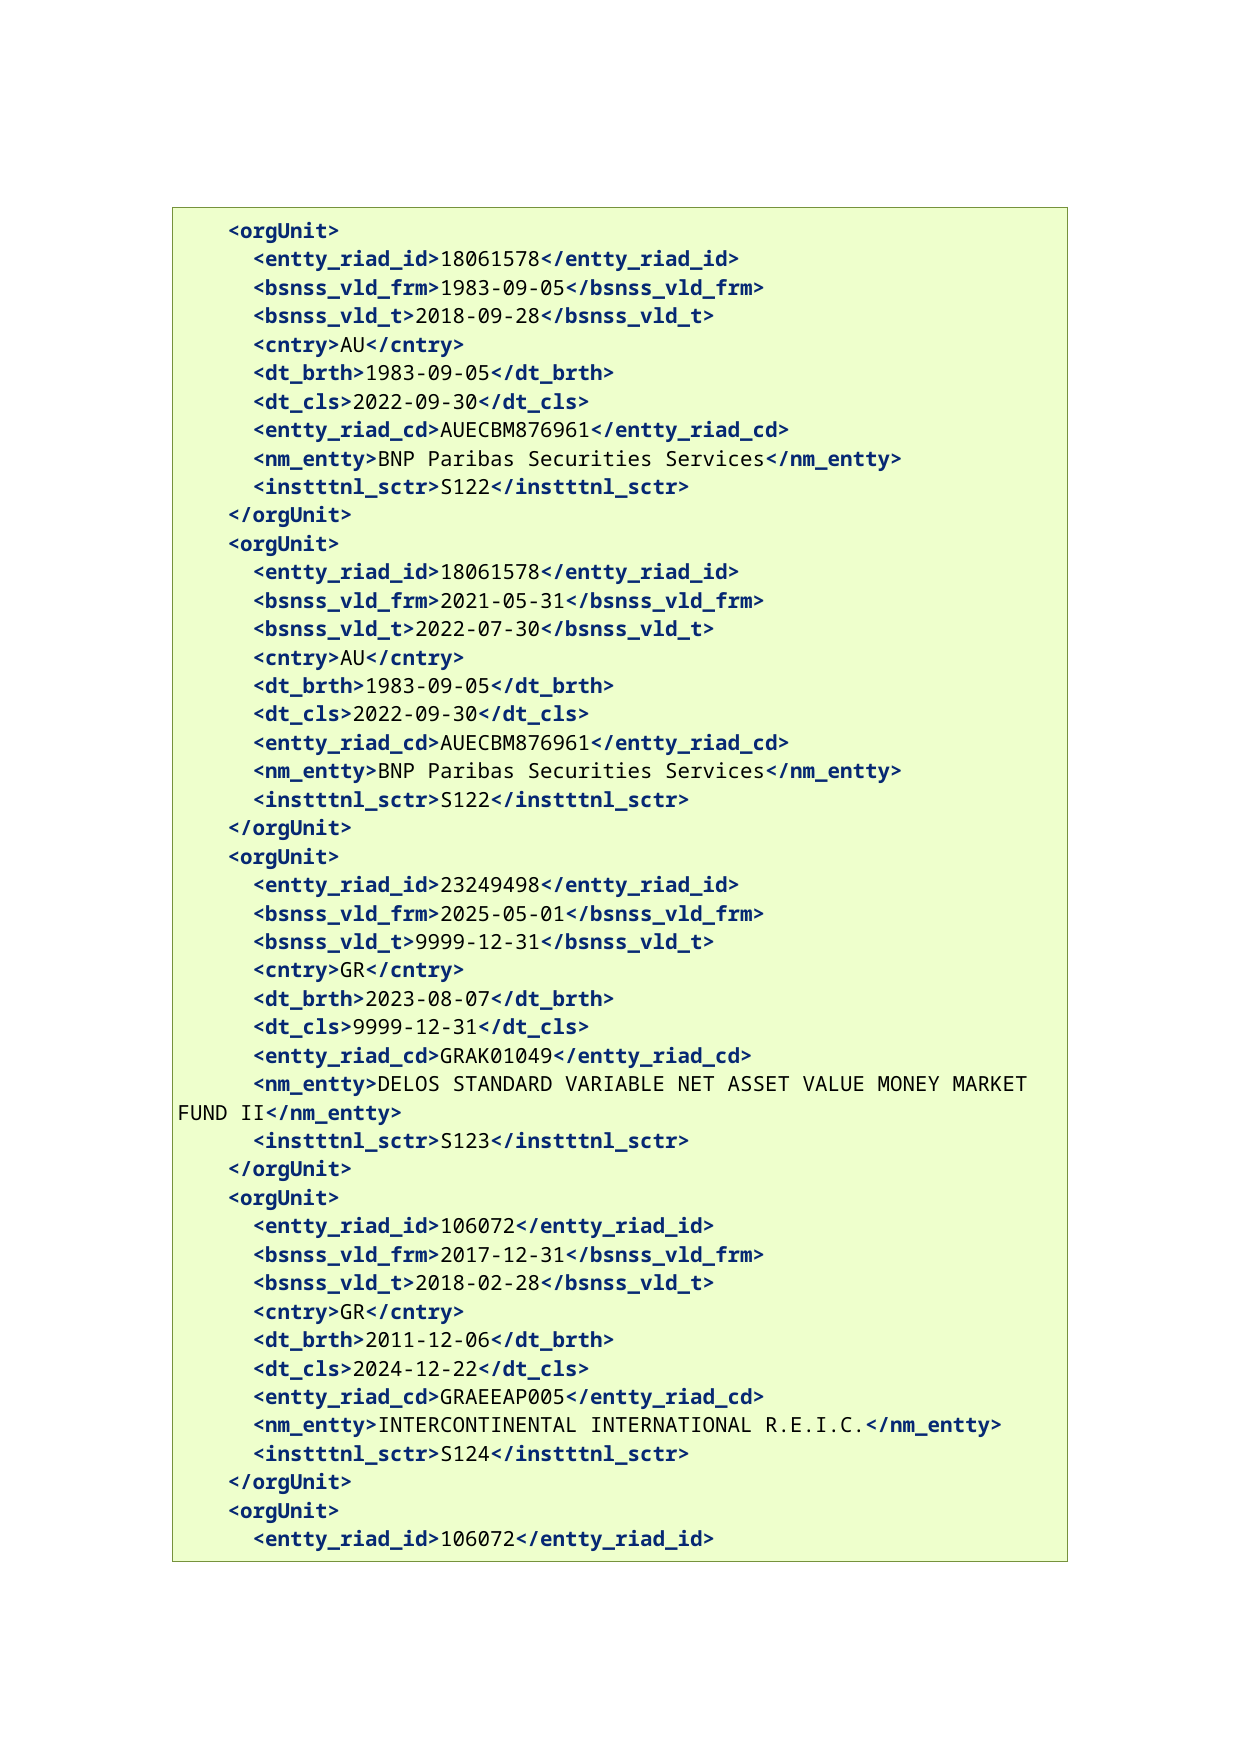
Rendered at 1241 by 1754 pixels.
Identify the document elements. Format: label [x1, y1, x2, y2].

text [173, 208, 1067, 1561]
